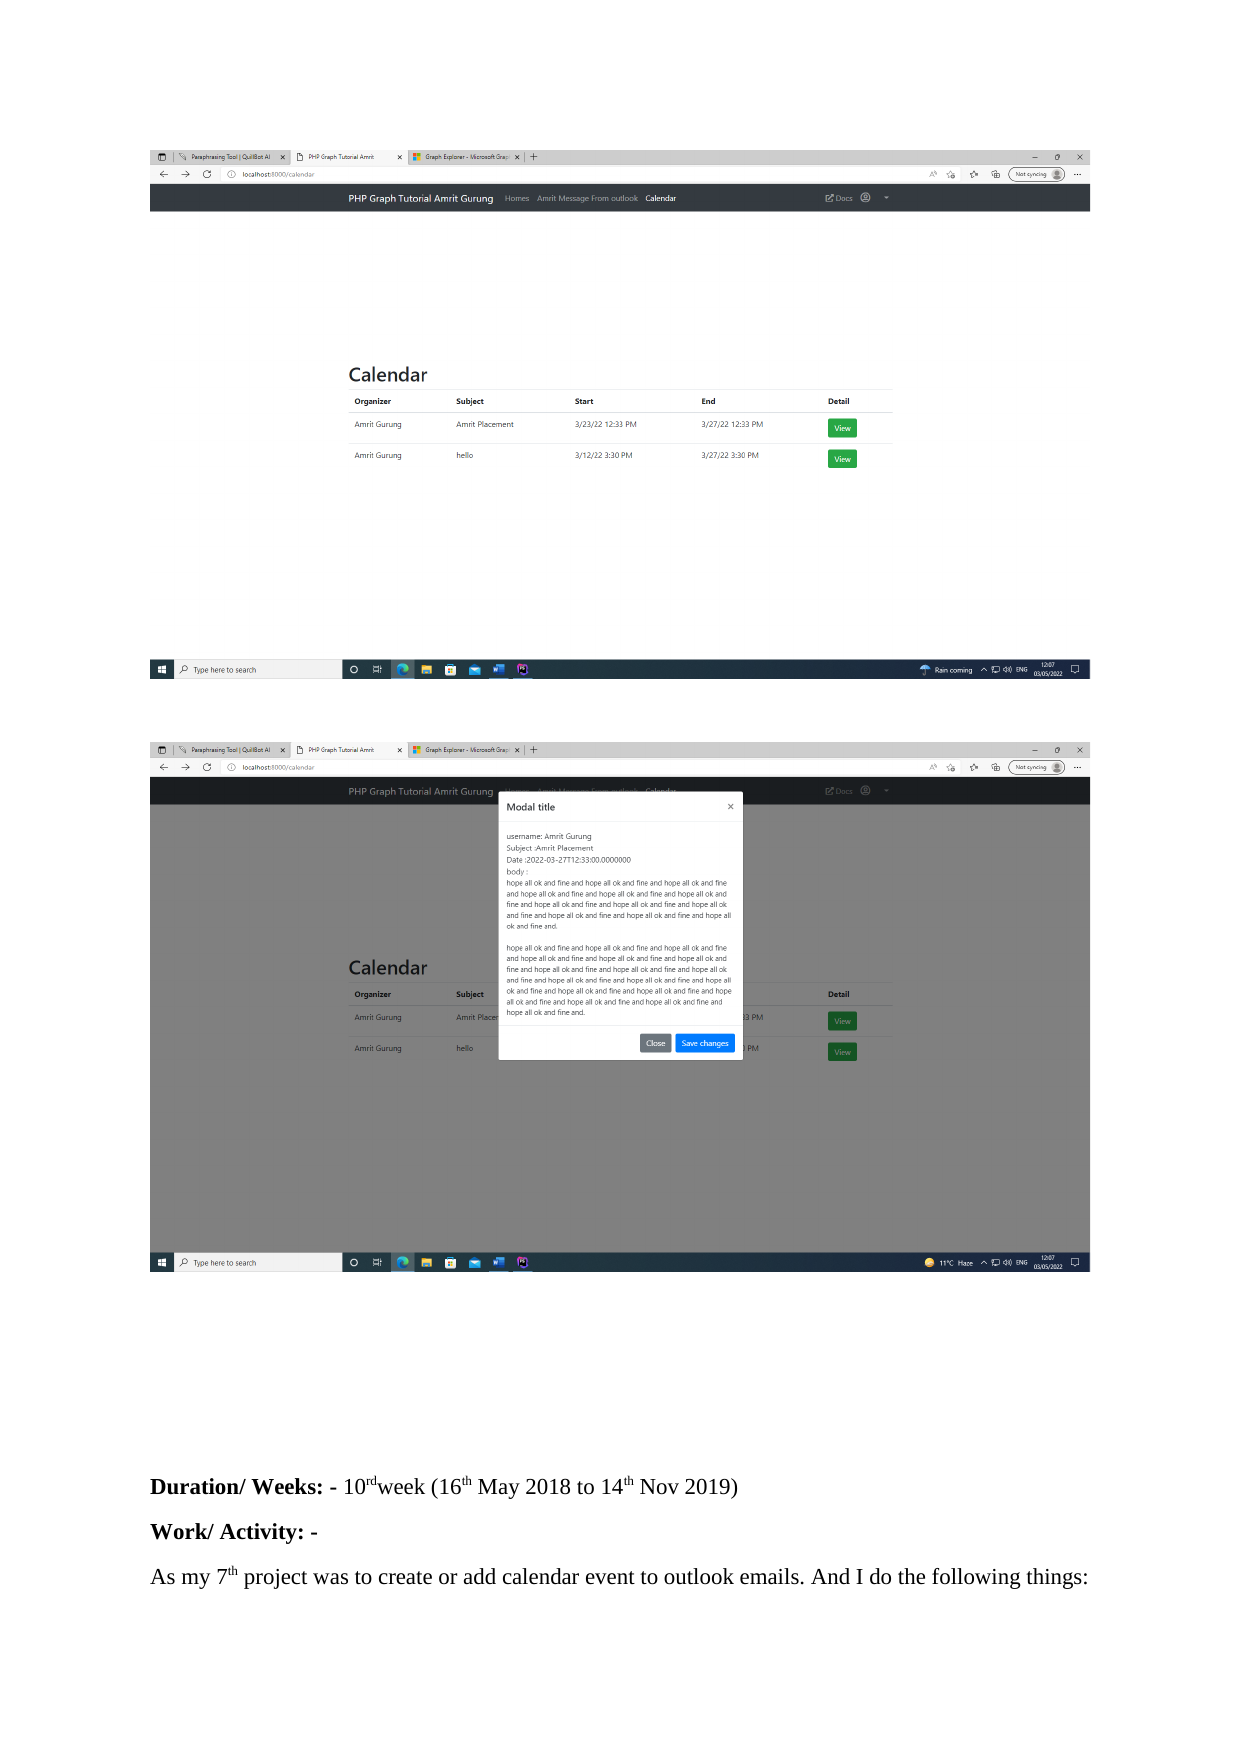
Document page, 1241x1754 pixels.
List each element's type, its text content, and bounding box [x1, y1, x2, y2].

text Work/ Activity: - [150, 1518, 1090, 1544]
text As my 7th project was to create or add calendar event to outlook emails. And I do the following things: [150, 1563, 1090, 1589]
picture [150, 742, 1091, 1272]
text Duration/ Weeks: - 10rdweek (16th May 2018 to 14th Nov 2019) [150, 1473, 1090, 1499]
picture [150, 150, 1091, 679]
